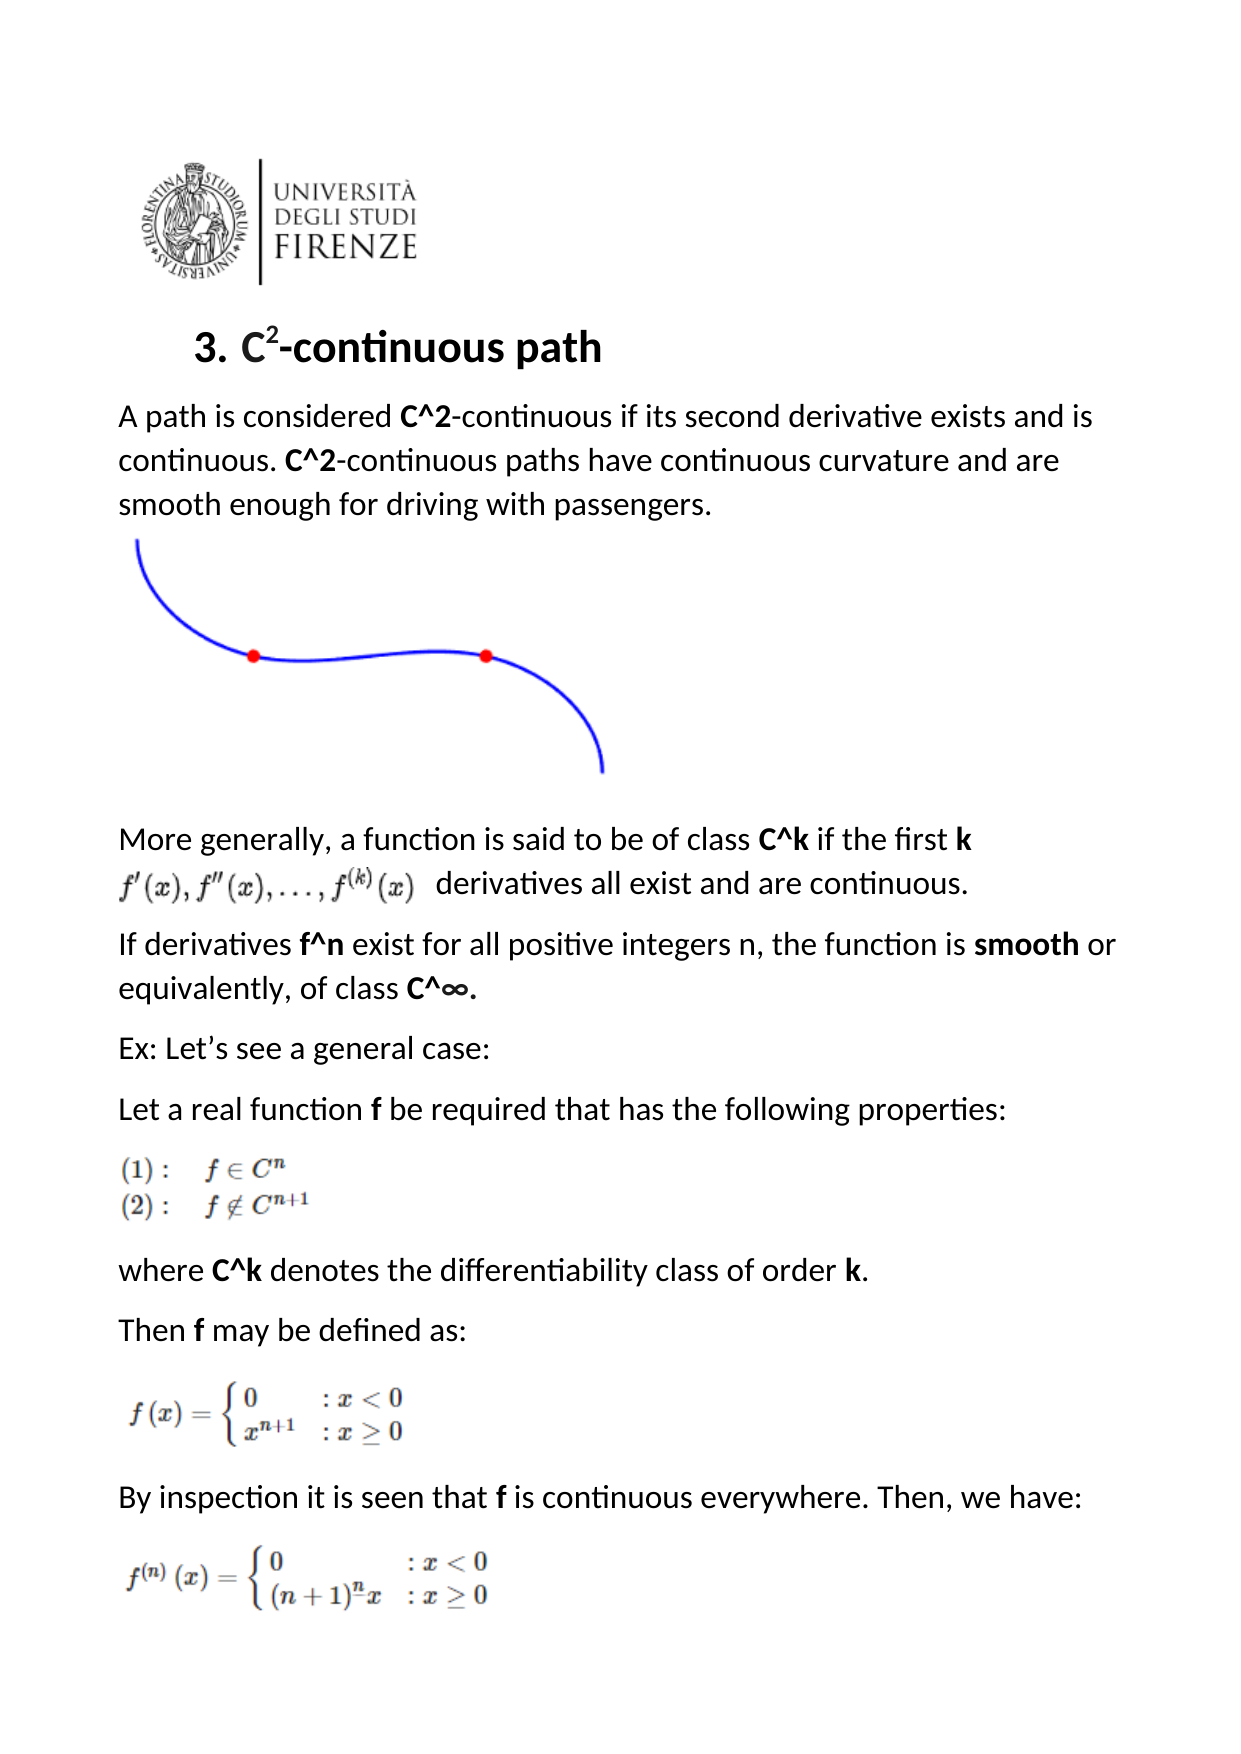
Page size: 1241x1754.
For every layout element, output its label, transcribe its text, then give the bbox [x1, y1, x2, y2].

text Then f may be defined as: [118, 1309, 1122, 1350]
picture [118, 525, 628, 800]
picture [118, 1536, 506, 1620]
text Let a real function f be required that has the following properties: [118, 1088, 1122, 1129]
picture [118, 867, 417, 907]
text where C^k denotes the differentiability class of order k. [118, 1249, 1122, 1289]
text If derivatives f^n exist for all positive integers n, the function is smooth or equivalently, of class C^∞. [118, 923, 1122, 1007]
picture [118, 147, 439, 300]
picture [118, 1148, 317, 1230]
list C2-continuous path [193, 318, 241, 374]
text Ex: Let’s see a general case: [118, 1027, 1122, 1068]
list C2-continuous path [279, 318, 1122, 374]
text More generally, a function is said to be of class C^k if the first k derivatives all exist and are continuous. [118, 818, 1122, 903]
text By inspection it is seen that f is continuous everywhere. Then, we have: [118, 1476, 1122, 1517]
picture [118, 1370, 415, 1458]
